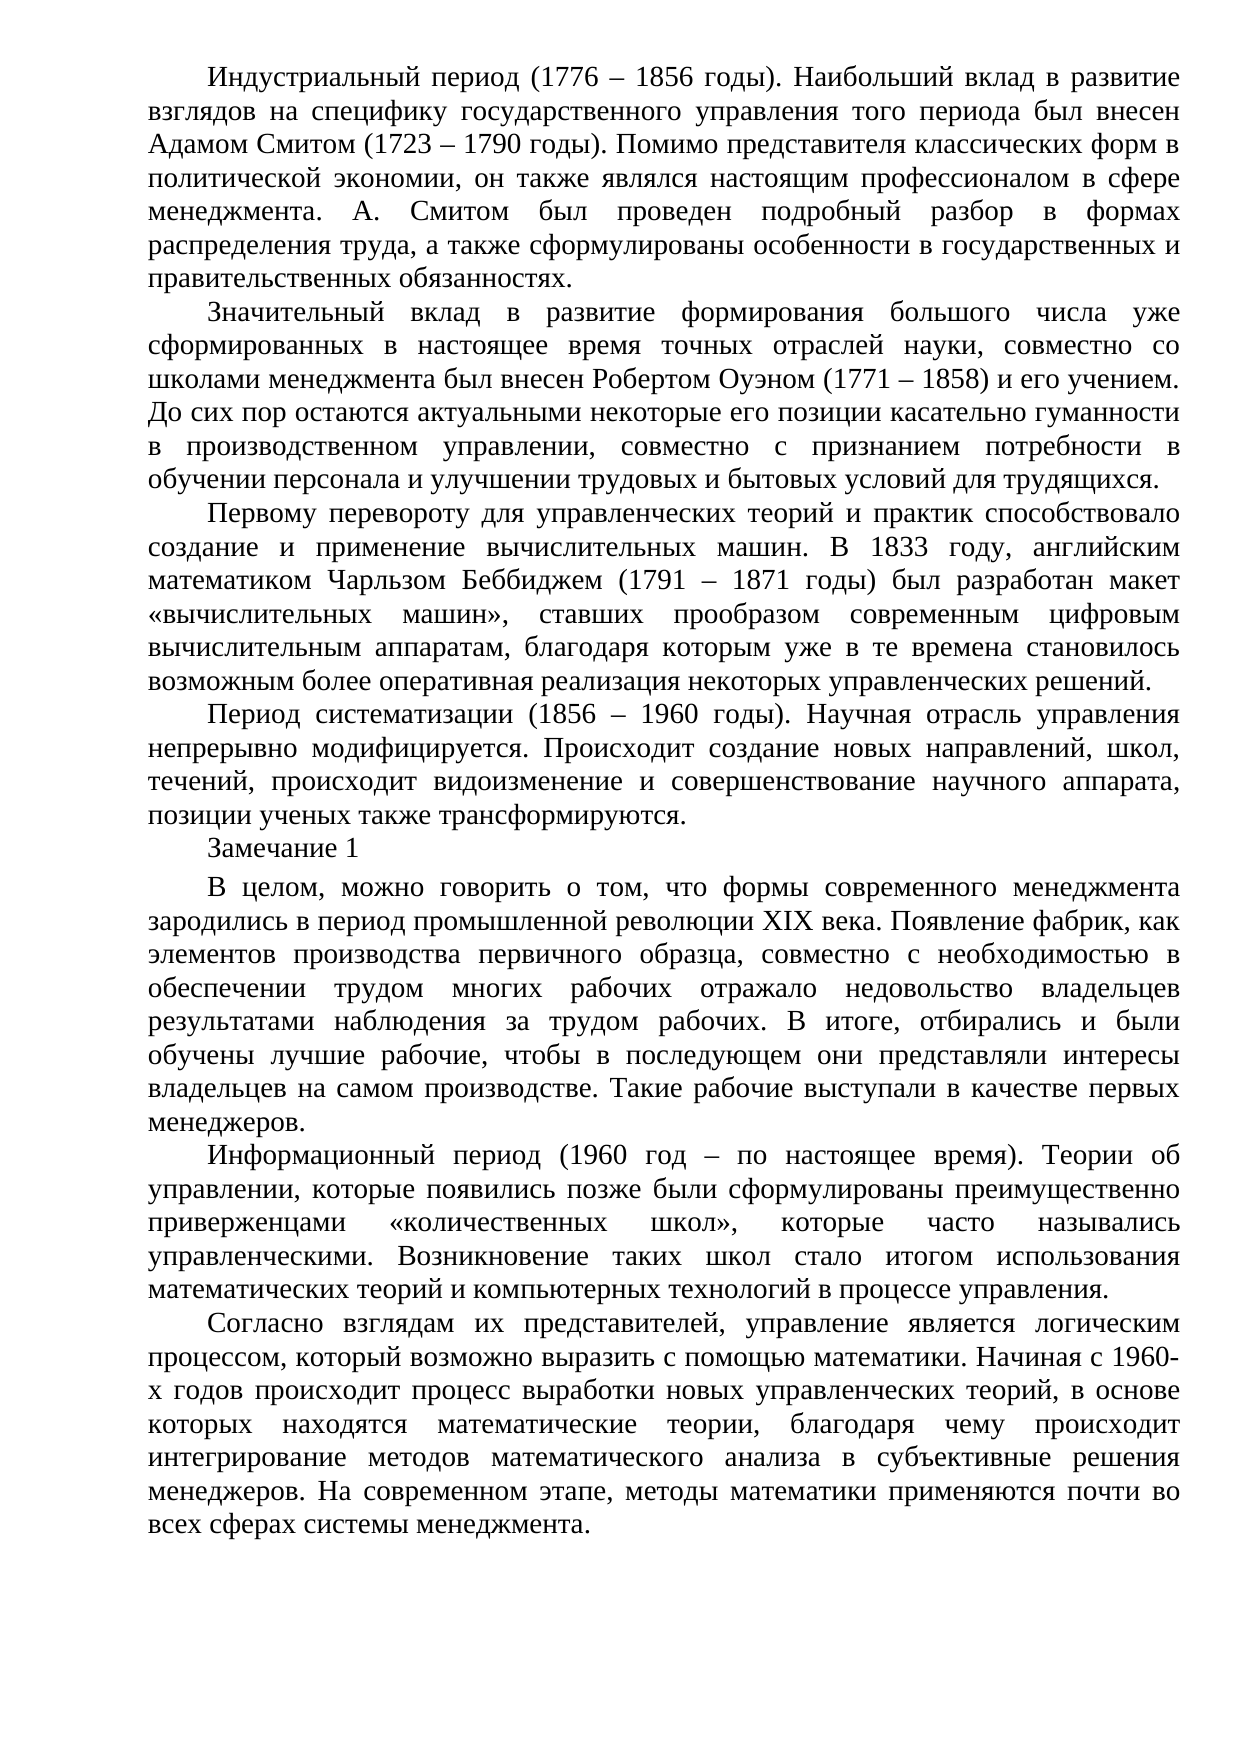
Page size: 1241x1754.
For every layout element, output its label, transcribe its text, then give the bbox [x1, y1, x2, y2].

text Информационный период (1960 год – по настоящее время). Теории об управлении, которые появились позже были сформулированы преимущественно приверженцами «количественных школ», которые часто назывались управленческими. Возникновение таких школ стало итогом использования математических теорий и компьютерных технологий в процессе управления. [148, 1137, 1181, 1305]
text Индустриальный период (1776 – 1856 годы). Наибольший вклад в развитие взглядов на специфику государственного управления того периода был внесен Адамом Смитом (1723 – 1790 годы). Помимо представителя классических форм в политической экономии, он также являлся настоящим профессионалом в сфере менеджмента. А. Смитом был проведен подробный разбор в формах распределения труда, а также сформулированы особенности в государственных и правительственных обязанностях. [148, 59, 1181, 294]
text Замечание 1 [148, 831, 1181, 864]
text В целом, можно говорить о том, что формы современного менеджмента зародились в период промышленной революции XIX века. Появление фабрик, как элементов производства первичного образца, совместно с необходимостью в обеспечении трудом многих рабочих отражало недовольство владельцев результатами наблюдения за трудом рабочих. В итоге, отбирались и были обучены лучшие рабочие, чтобы в последующем они представляли интересы владельцев на самом производстве. Такие рабочие выступали в качестве первых менеджеров. [148, 869, 1181, 1137]
text Согласно взглядам их представителей, управление является логическим процессом, который возможно выразить с помощью математики. Начиная с 1960-х годов происходит процесс выработки новых управленческих теорий, в основе которых находятся математические теории, благодаря чему происходит интегрирование методов математического анализа в субъективные решения менеджеров. На современном этапе, методы математики применяются почти во всех сферах системы менеджмента. [148, 1305, 1181, 1540]
text Период систематизации (1856 – 1960 годы). Научная отрасль управления непрерывно модифицируется. Происходит создание новых направлений, школ, течений, происходит видоизменение и совершенствование научного аппарата, позиции ученых также трансформируются. [148, 696, 1181, 831]
text Значительный вклад в развитие формирования большого числа уже сформированных в настоящее время точных отраслей науки, совместно со школами менеджмента был внесен Робертом Оуэном (1771 – 1858) и его учением. До сих пор остаются актуальными некоторые его позиции касательно гуманности в производственном управлении, совместно с признанием потребности в обучении персонала и улучшении трудовых и бытовых условий для трудящихся. [148, 294, 1181, 495]
text Первому перевороту для управленческих теорий и практик способствовало создание и применение вычислительных машин. В 1833 году, английским математиком Чарльзом Беббиджем (1791 – 1871 годы) был разработан макет «вычислительных машин», ставших прообразом современным цифровым вычислительным аппаратам, благодаря которым уже в те времена становилось возможным более оперативная реализация некоторых управленческих решений. [148, 495, 1181, 696]
